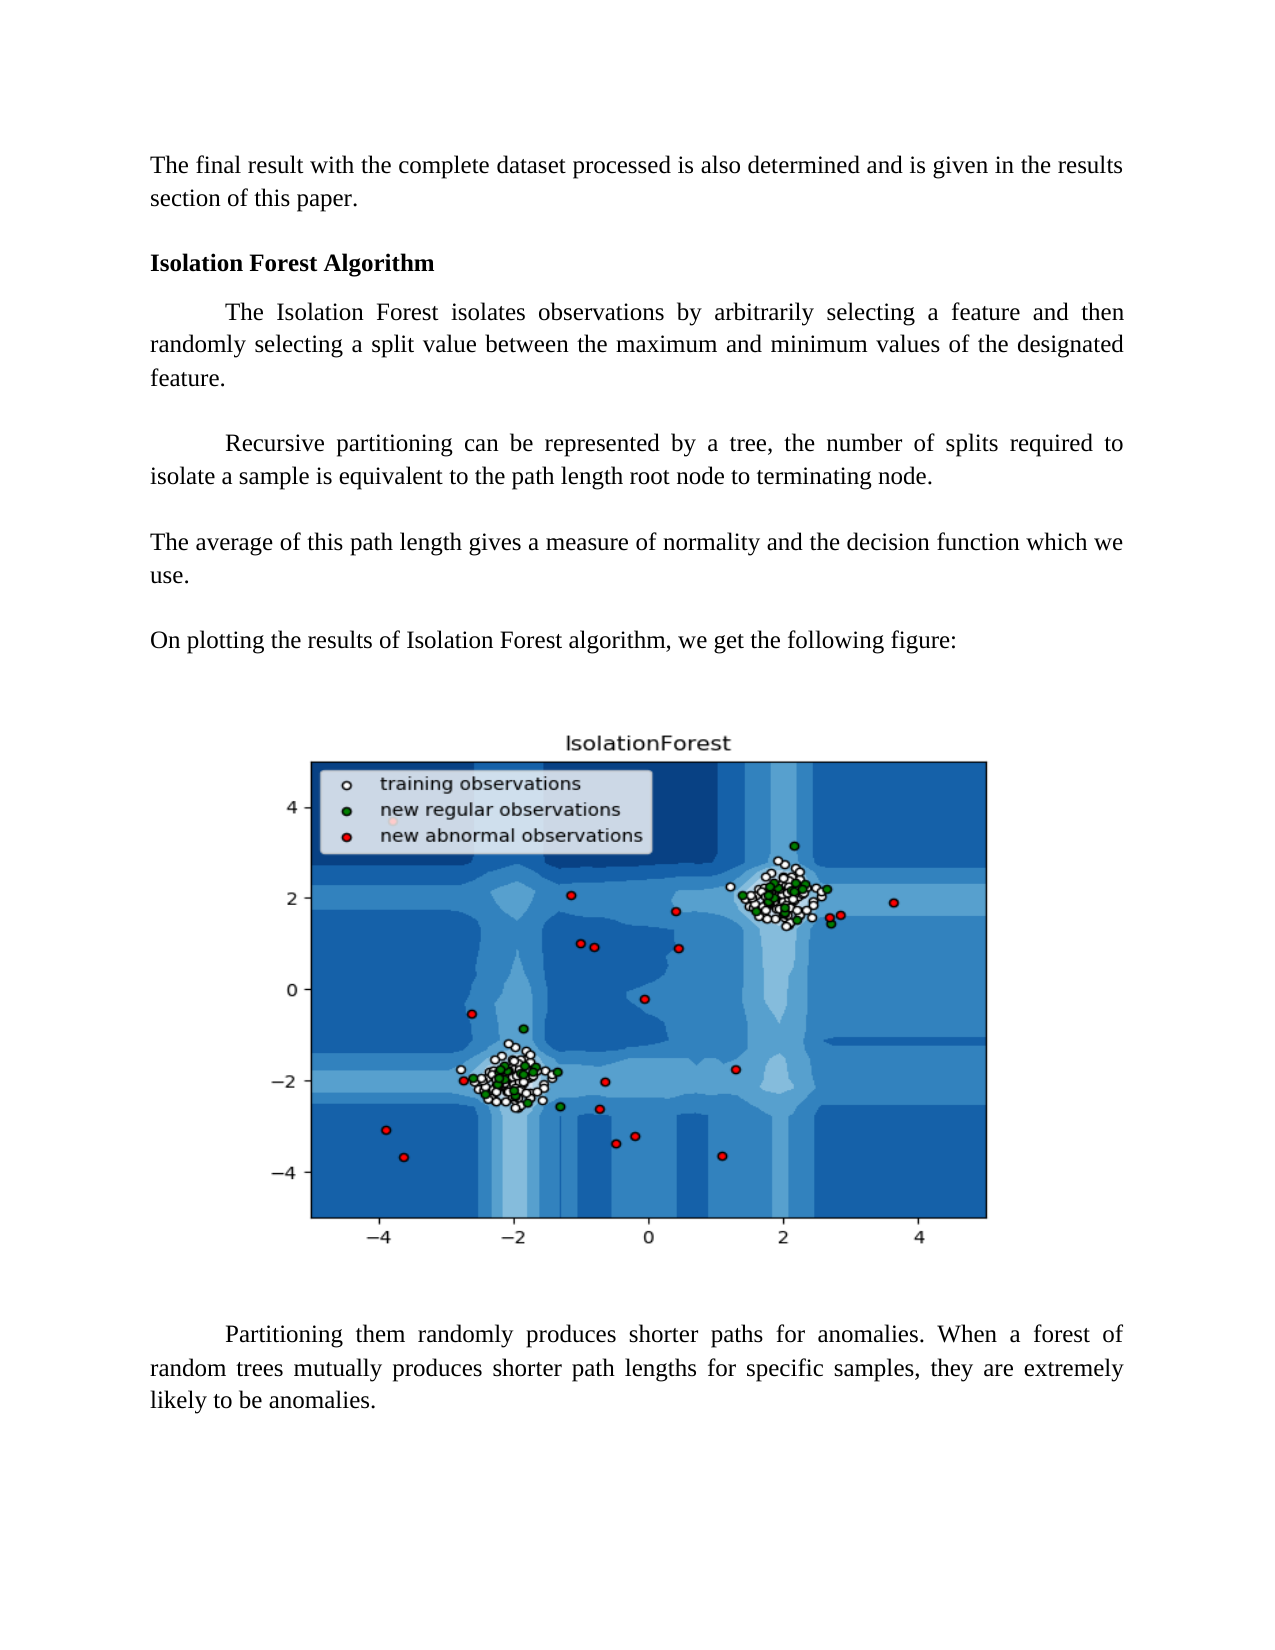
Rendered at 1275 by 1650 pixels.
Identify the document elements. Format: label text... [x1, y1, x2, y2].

text The average of this path length gives a measure of normality and the decision function which we use. [150, 527, 1125, 588]
text On plotting the results of Isolation Forest algorithm, we get the following figure: [150, 625, 1125, 654]
text Isolation Forest Algorithm [150, 248, 1125, 277]
text Partitioning them randomly produces shorter paths for anomalies. When a forest of random trees mutually produces shorter path lengths for specific samples, they are extremely likely to be anomalies. [150, 1319, 1125, 1414]
picture [202, 690, 1073, 1283]
text The final result with the complete dataset processed is also determined and is given in the results section of this paper. [150, 150, 1125, 212]
text The Isolation Forest isolates observations by arbitrarily selecting a feature and then randomly selecting a split value between the maximum and minimum values of the designated feature. [150, 297, 1125, 391]
text Recursive partitioning can be represented by a tree, the number of splits required to isolate a sample is equivalent to the path length root node to terminating node. [150, 428, 1125, 490]
